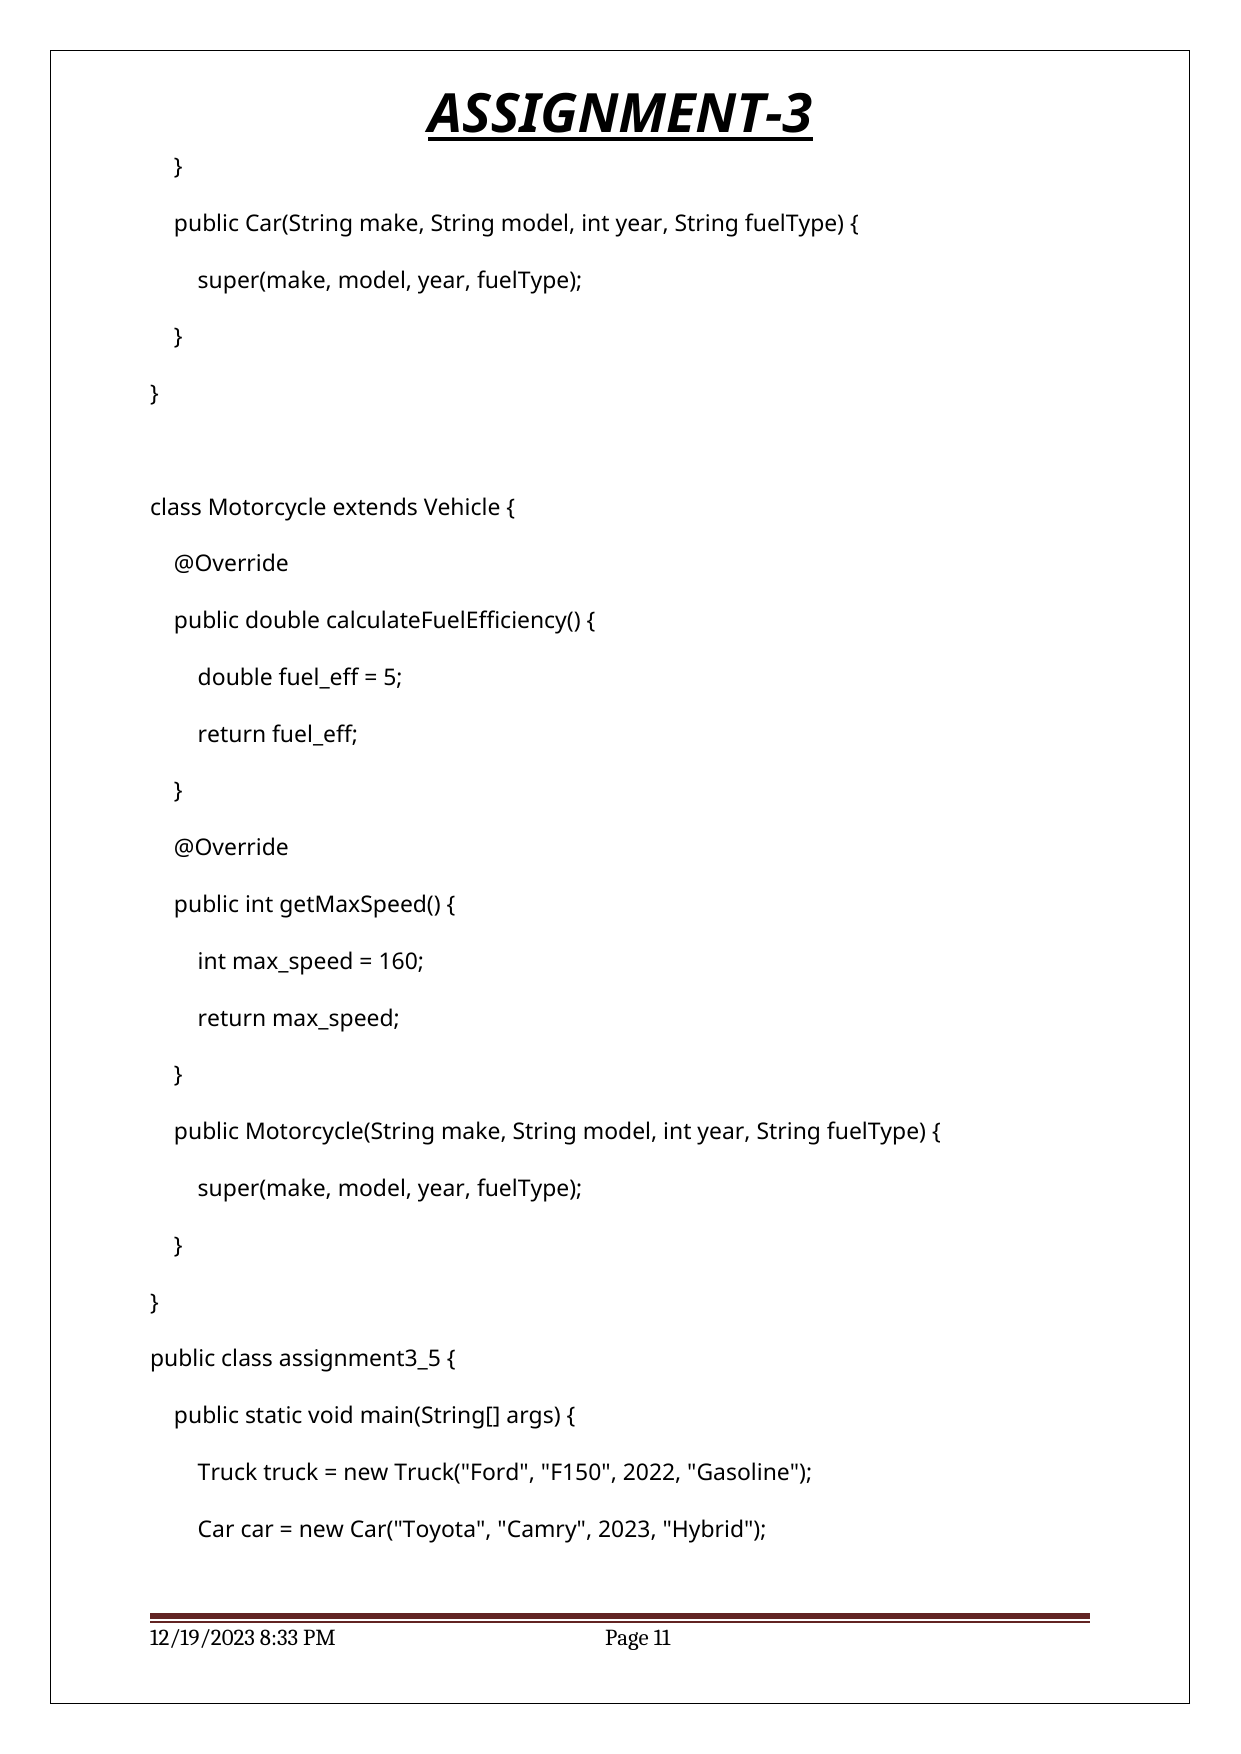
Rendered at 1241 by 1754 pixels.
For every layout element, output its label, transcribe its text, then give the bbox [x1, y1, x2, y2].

text public double calculateFuelEfficiency() { [150, 604, 1090, 635]
text } [150, 1285, 1090, 1317]
text return fuel_eff; [150, 718, 1090, 749]
text public Car(String make, String model, int year, String fuelType) { [150, 207, 1090, 238]
text } [150, 377, 1090, 408]
text } [150, 320, 1090, 352]
text } [150, 150, 1090, 181]
text @Override [150, 831, 1090, 862]
text return max_speed; [150, 1002, 1090, 1033]
text class Motorcycle extends Vehicle { [150, 491, 1090, 522]
text super(make, model, year, fuelType); [150, 263, 1090, 295]
text } [150, 774, 1090, 806]
text public class assignment3_5 { [150, 1342, 1090, 1373]
text } [150, 1229, 1090, 1260]
text public int getMaxSpeed() { [150, 888, 1090, 919]
text super(make, model, year, fuelType); [150, 1172, 1090, 1203]
text public static void main(String[] args) { [150, 1399, 1090, 1430]
text int max_speed = 160; [150, 945, 1090, 976]
text public Motorcycle(String make, String model, int year, String fuelType) { [150, 1115, 1090, 1146]
text Car car = new Car("Toyota", "Camry", 2023, "Hybrid"); [150, 1512, 1090, 1544]
text Truck truck = new Truck("Ford", "F150", 2022, "Gasoline"); [150, 1456, 1090, 1487]
text double fuel_eff = 5; [150, 661, 1090, 692]
text } [150, 1058, 1090, 1089]
text @Override [150, 547, 1090, 579]
